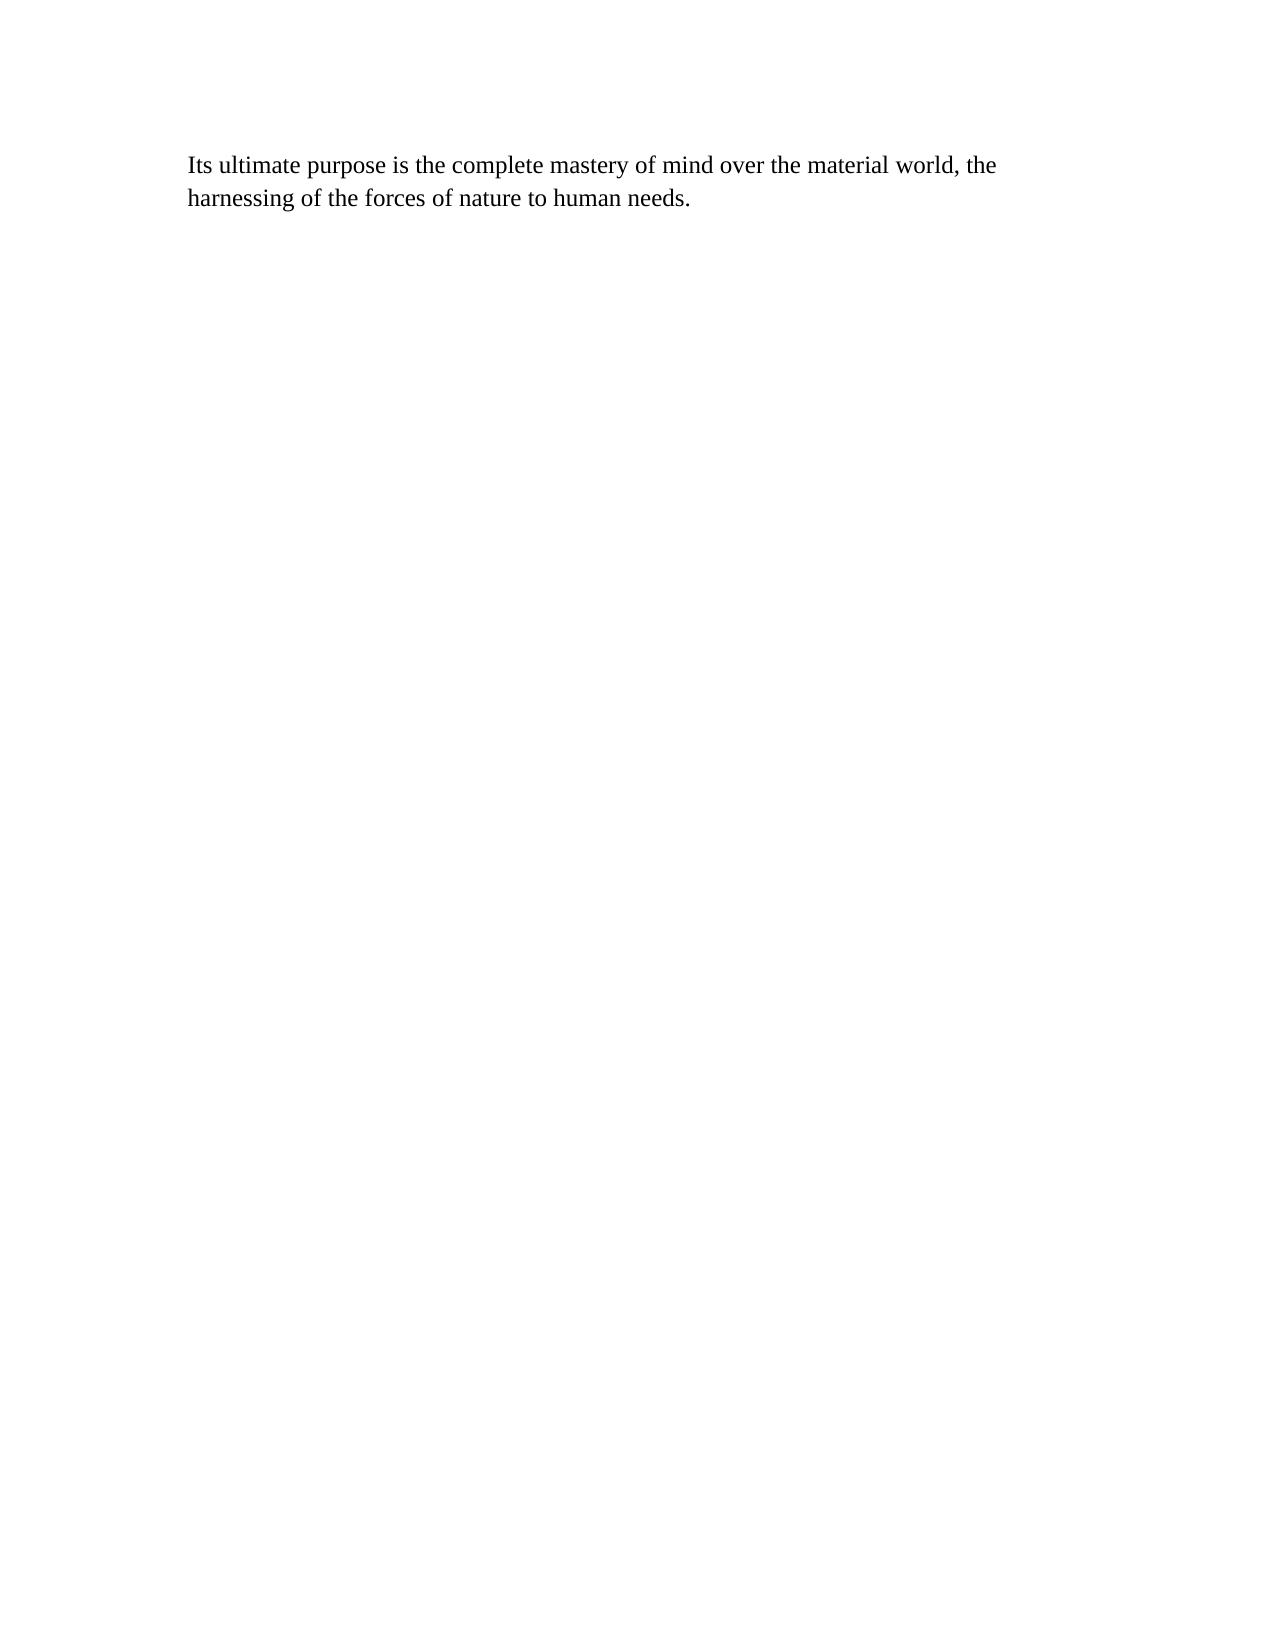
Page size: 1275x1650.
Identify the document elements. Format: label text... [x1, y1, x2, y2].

text Its ultimate purpose is the complete mastery of mind over the material world, the harnessing of the forces of nature to human needs. [187, 150, 1087, 212]
